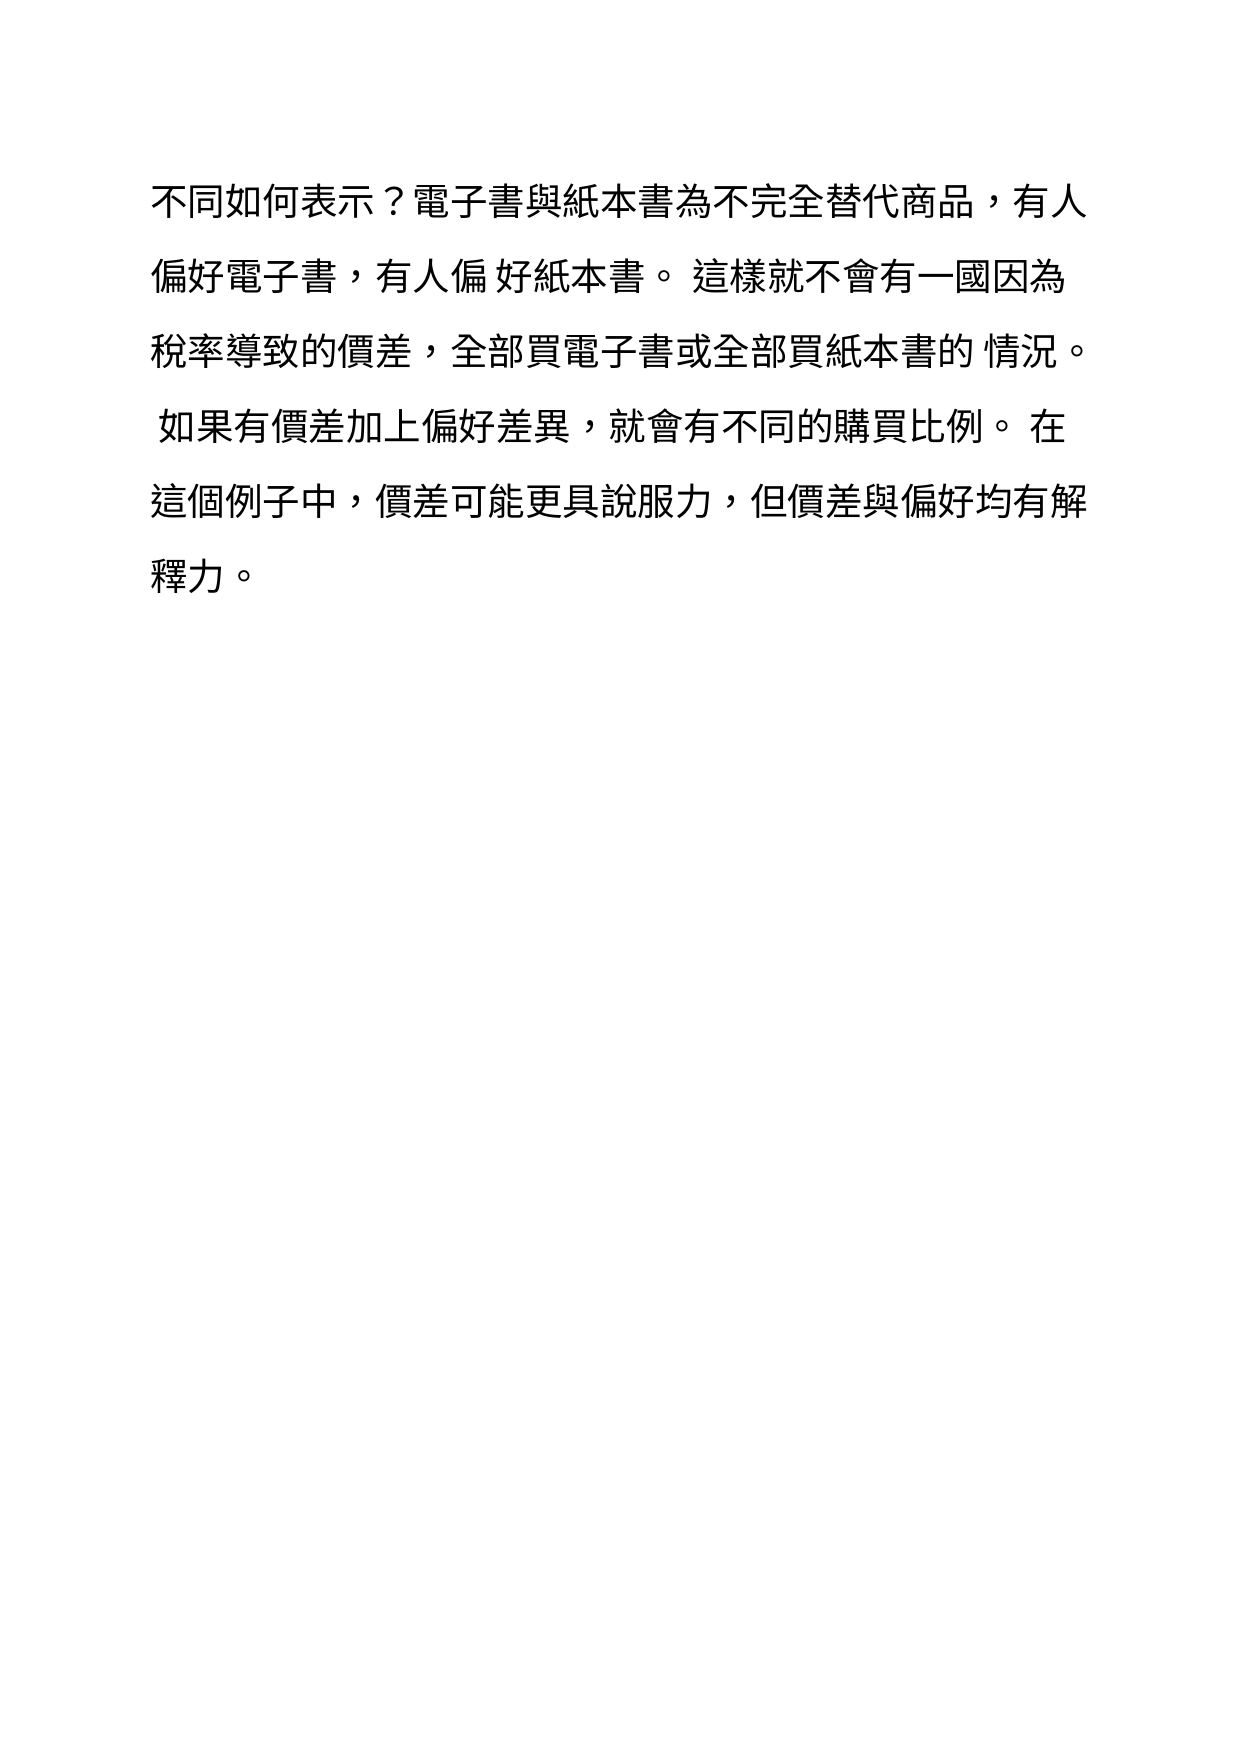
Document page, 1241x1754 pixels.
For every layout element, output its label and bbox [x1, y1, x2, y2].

text [150, 164, 1090, 614]
